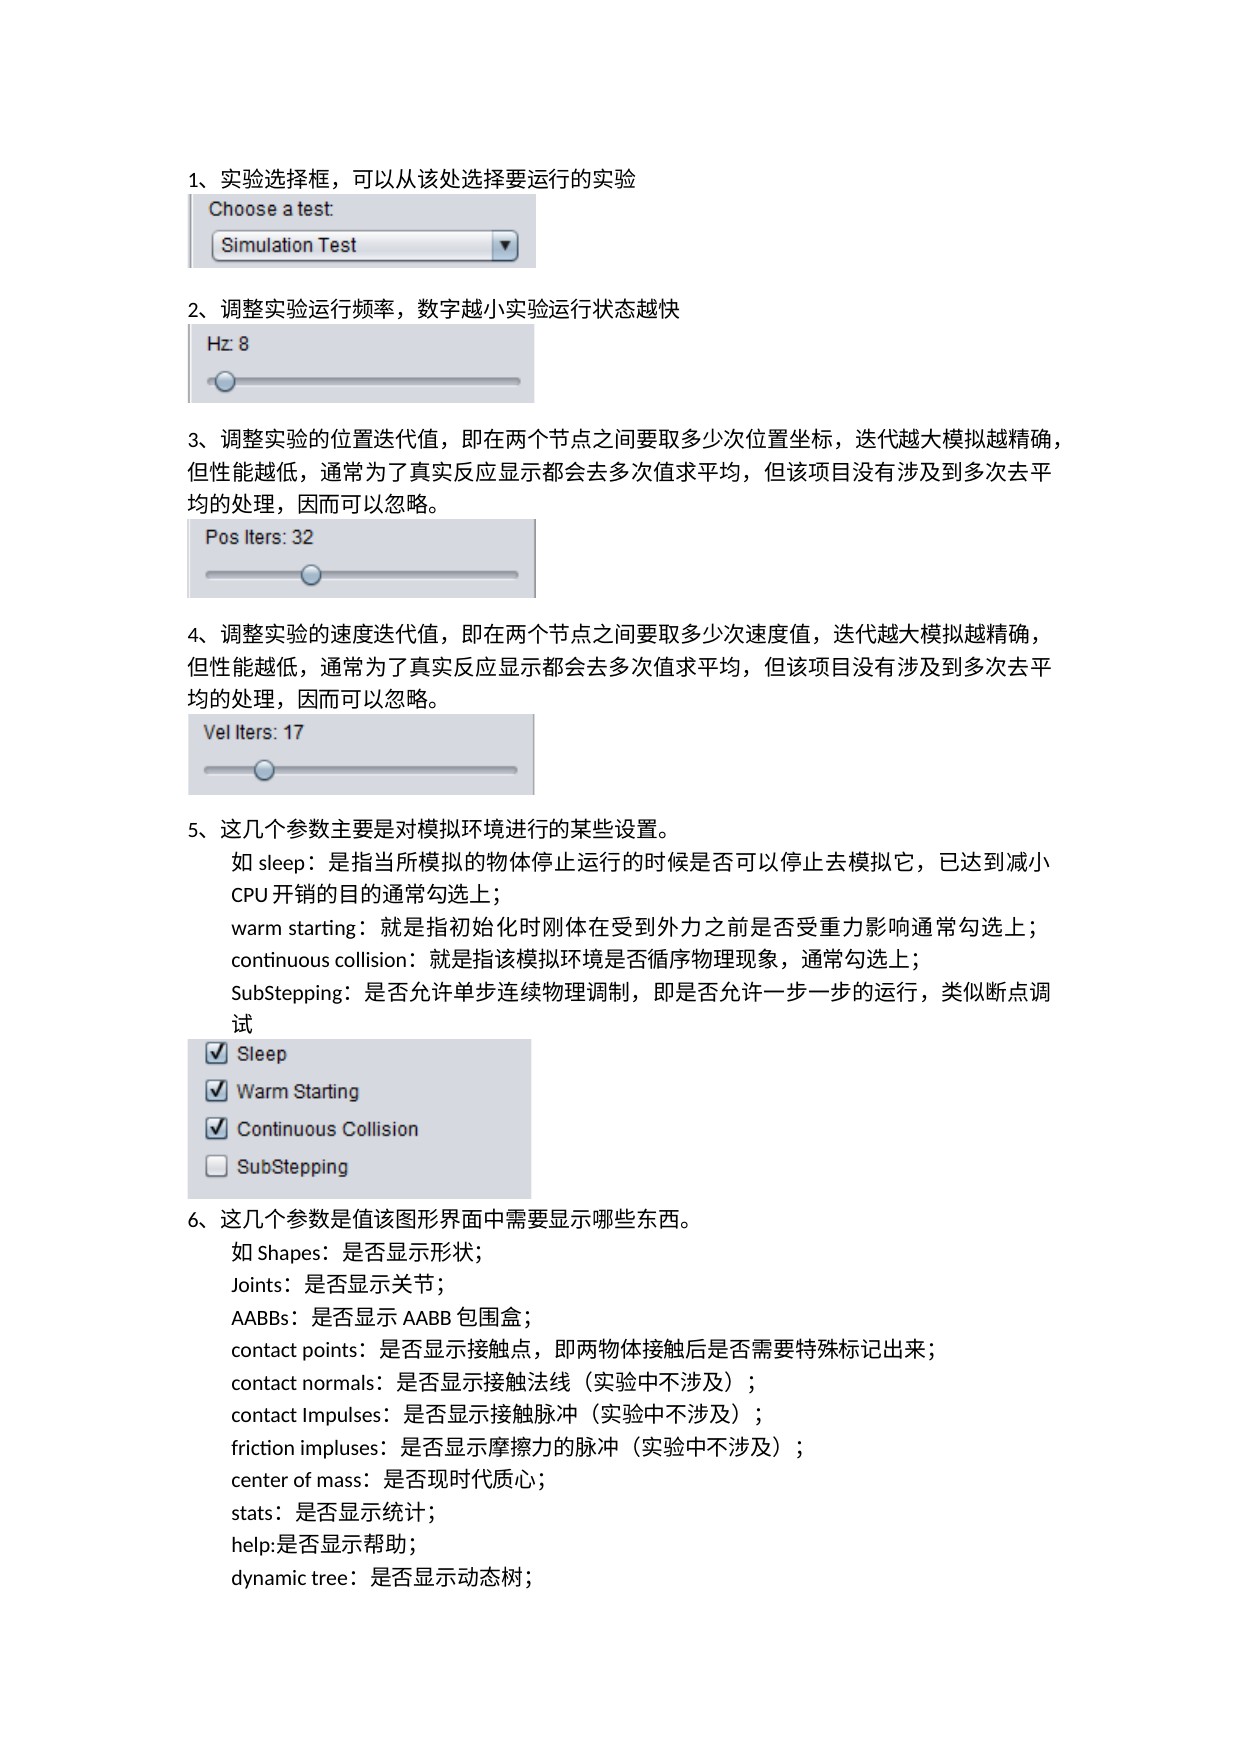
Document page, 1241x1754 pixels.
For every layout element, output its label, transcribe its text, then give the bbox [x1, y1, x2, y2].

text contact Impulses：是否显示接触脉冲（实验中不涉及）； [231, 1397, 1053, 1429]
text 6、这几个参数是值该图形界面中需要显示哪些东西。 [187, 1202, 1053, 1234]
picture [187, 194, 536, 268]
text 如Shapes：是否显示形状； [231, 1234, 1053, 1267]
text 2、调整实验运行频率，数字越小实验运行状态越快 [187, 292, 1053, 324]
text contact points：是否显示接触点，即两物体接触后是否需要特殊标记出来； [231, 1332, 1053, 1364]
text AABBs：是否显示AABB包围盒； [231, 1299, 1053, 1332]
text friction impluses：是否显示摩擦力的脉冲（实验中不涉及）； [231, 1429, 1053, 1462]
text stats：是否显示统计； [231, 1494, 1053, 1527]
text SubStepping：是否允许单步连续物理调制，即是否允许一步一步的运行，类似断点调试 [231, 974, 1053, 1039]
text help:是否显示帮助； [231, 1527, 1053, 1559]
text center of mass：是否现时代质心； [231, 1462, 1053, 1494]
text contact normals：是否显示接触法线（实验中不涉及）； [231, 1364, 1053, 1397]
picture [187, 714, 535, 795]
text Joints：是否显示关节； [231, 1267, 1053, 1299]
text dynamic tree：是否显示动态树； [231, 1559, 1053, 1592]
picture [187, 519, 536, 598]
text 4、调整实验的速度迭代值，即在两个节点之间要取多少次速度值，迭代越大模拟越精确，但性能越低，通常为了真实反应显示都会去多次值求平均，但该项目没有涉及到多次去平均的处理，因而可以忽略。 [187, 617, 1053, 714]
picture [187, 324, 535, 403]
text 1、实验选择框，可以从该处选择要运行的实验 [187, 162, 1053, 194]
text 5、这几个参数主要是对模拟环境进行的某些设置。 [187, 812, 1053, 844]
picture [187, 1039, 532, 1199]
text warm starting：就是指初始化时刚体在受到外力之前是否受重力影响通常勾选上；continuous collision：就是指该模拟环境是否循序物理现象，通常勾选上； [231, 909, 1053, 974]
text 3、调整实验的位置迭代值，即在两个节点之间要取多少次位置坐标，迭代越大模拟越精确，但性能越低，通常为了真实反应显示都会去多次值求平均，但该项目没有涉及到多次去平均的处理，因而可以忽略。 [187, 422, 1053, 519]
text 如sleep：是指当所模拟的物体停止运行的时候是否可以停止去模拟它，已达到减小CPU开销的目的通常勾选上； [231, 844, 1053, 909]
